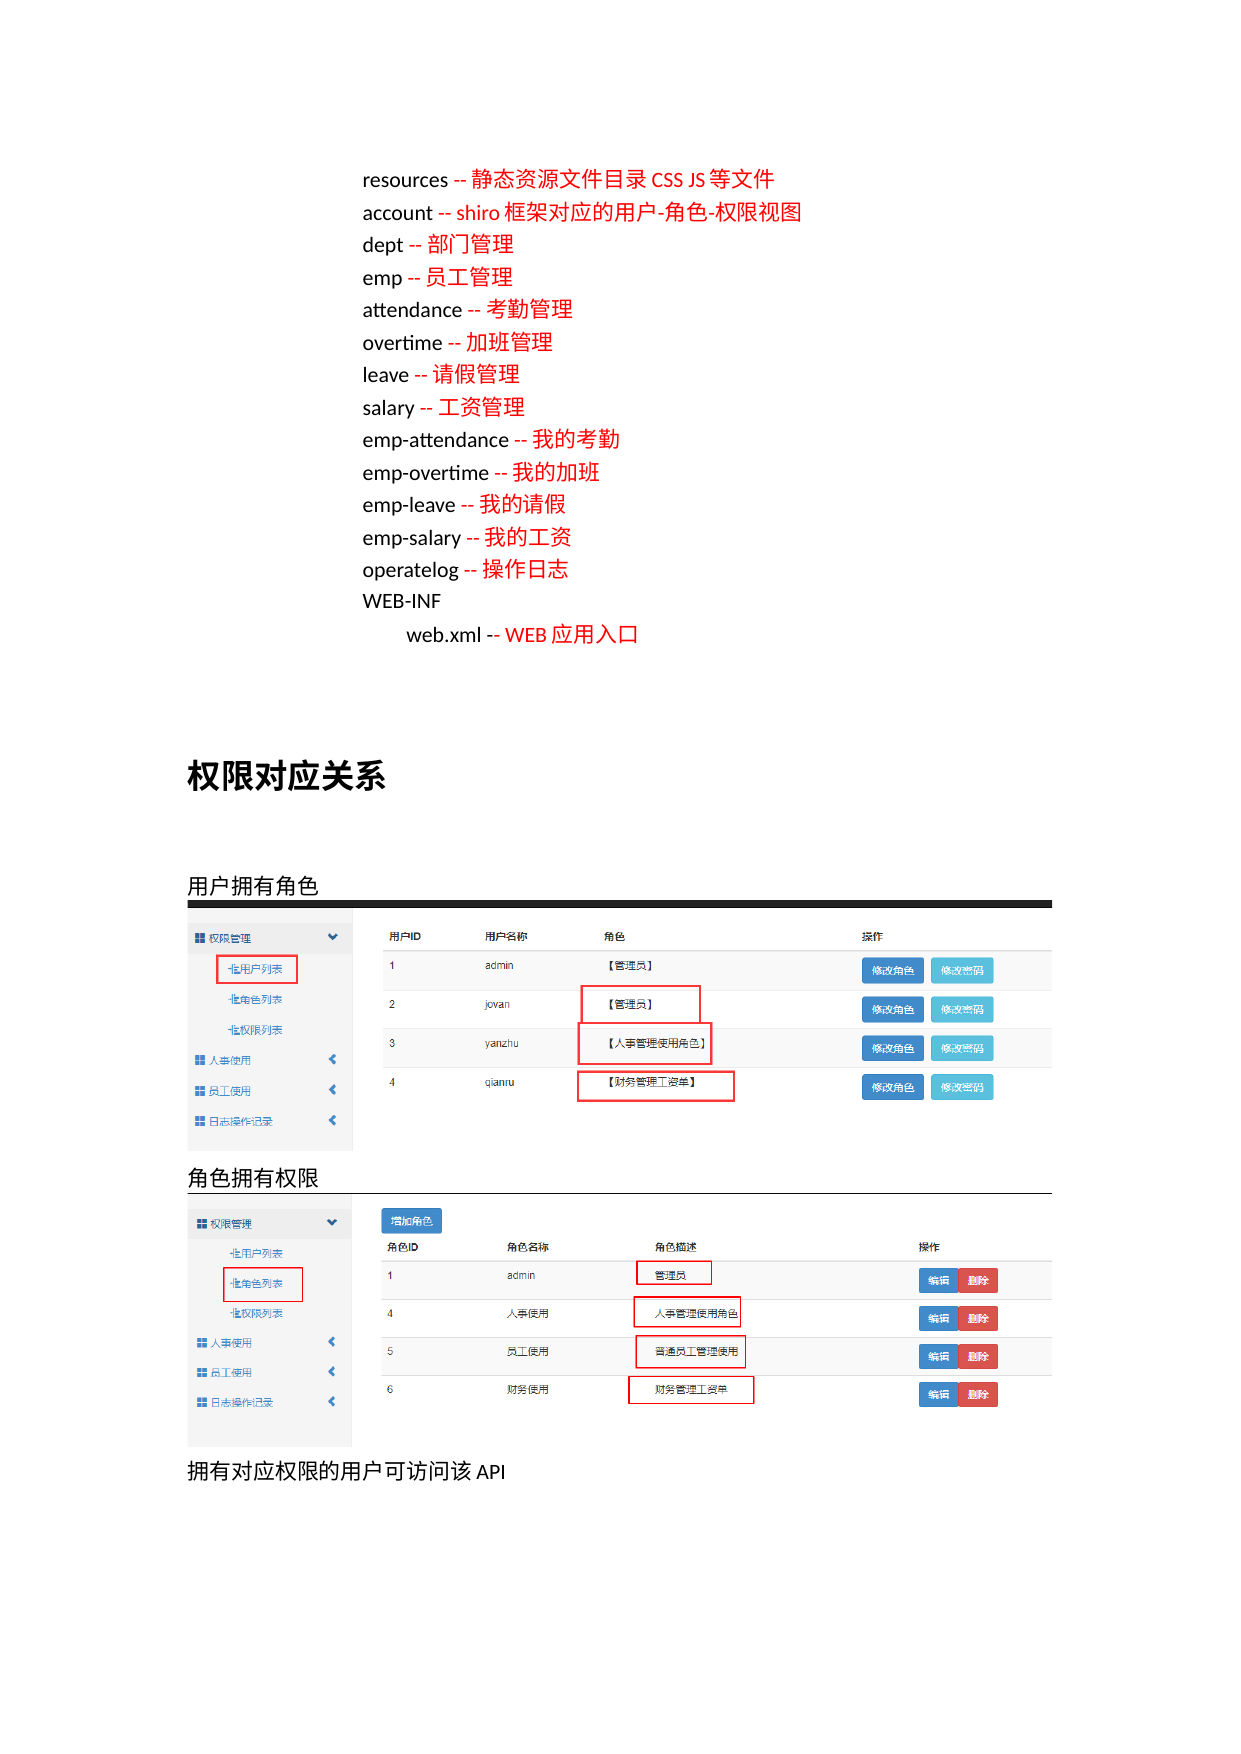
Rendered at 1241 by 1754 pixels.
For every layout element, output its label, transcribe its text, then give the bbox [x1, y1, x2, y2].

text salary -- 工资管理 [319, 389, 1053, 422]
text emp-leave -- 我的请假 [319, 487, 1053, 519]
text 拥有对应权限的用户可访问该API [187, 1453, 1053, 1486]
text resources -- 静态资源文件目录 CSS JS等文件 [319, 162, 1053, 194]
text dept -- 部门管理 [319, 227, 1053, 259]
text leave -- 请假管理 [319, 357, 1053, 389]
text WEB-INF [319, 584, 1053, 617]
text overtime -- 加班管理 [319, 324, 1053, 357]
text 用户拥有角色 [187, 868, 1053, 900]
subtitle 权限对应关系 [187, 742, 1053, 807]
text emp-salary -- 我的工资 [319, 519, 1053, 552]
text account -- shiro框架对应的用户-角色-权限视图 [319, 194, 1053, 227]
picture [187, 1193, 1053, 1447]
text emp-attendance -- 我的考勤 [319, 422, 1053, 454]
text web.xml -- WEB应用入口 [362, 617, 1053, 649]
text emp-overtime -- 我的加班 [319, 454, 1053, 487]
picture [187, 900, 1053, 1151]
text 角色拥有权限 [187, 1161, 1053, 1193]
text operatelog -- 操作日志 [319, 552, 1053, 584]
text emp -- 员工管理 [319, 259, 1053, 292]
text attendance -- 考勤管理 [319, 292, 1053, 324]
